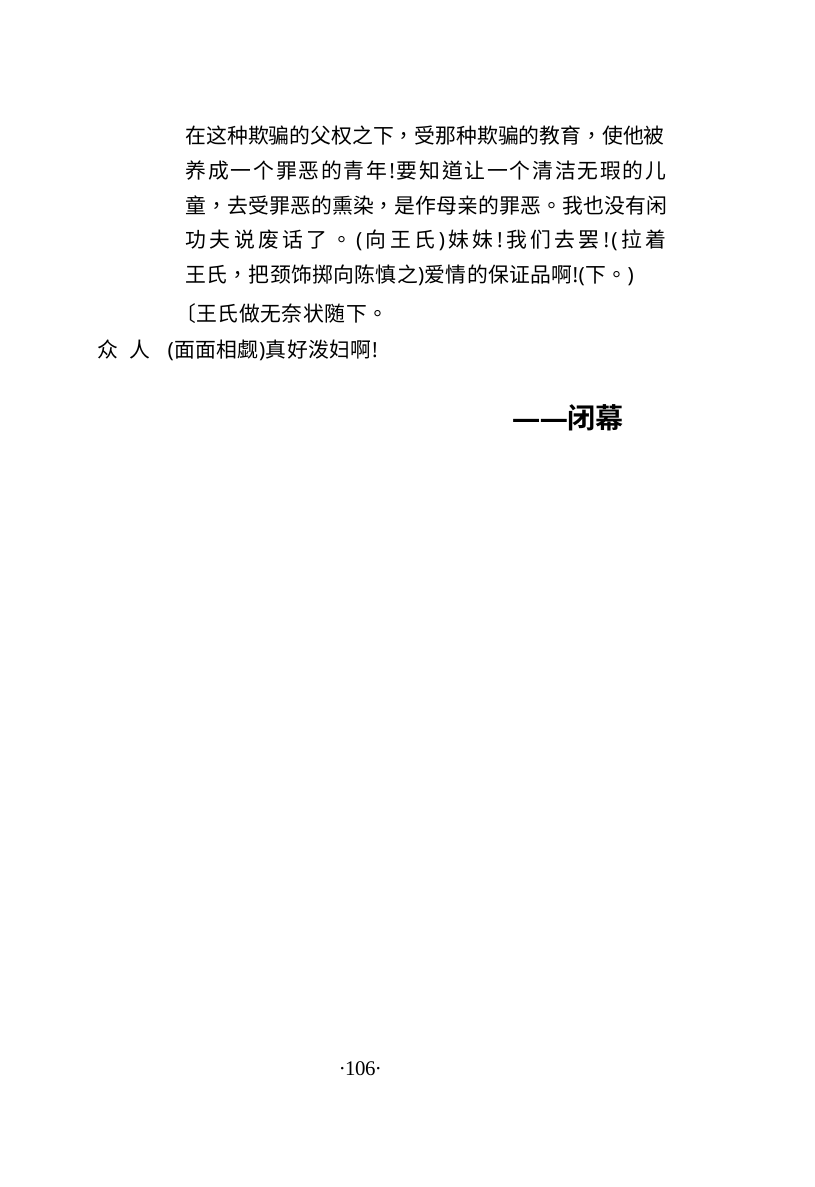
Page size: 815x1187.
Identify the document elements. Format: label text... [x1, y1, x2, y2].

text 众 人 (面面相觑)真好泼妇啊! [97, 337, 692, 363]
text ——闭幕 [512, 400, 692, 435]
text 在这种欺骗的父权之下，受那种欺骗的教育，使他被 养成一个罪恶的青年!要知道让一个清洁无瑕的儿 童，去受罪恶的熏染，是作母亲的罪恶。我也没有闲 功夫说废话了。(向王氏)妹妹!我们去罢!(拉着 王氏，把颈饰掷向陈慎之)爱情的保证品啊!(下。) [185, 121, 667, 289]
text 〔王氏做无奈状随下。 [175, 300, 692, 326]
